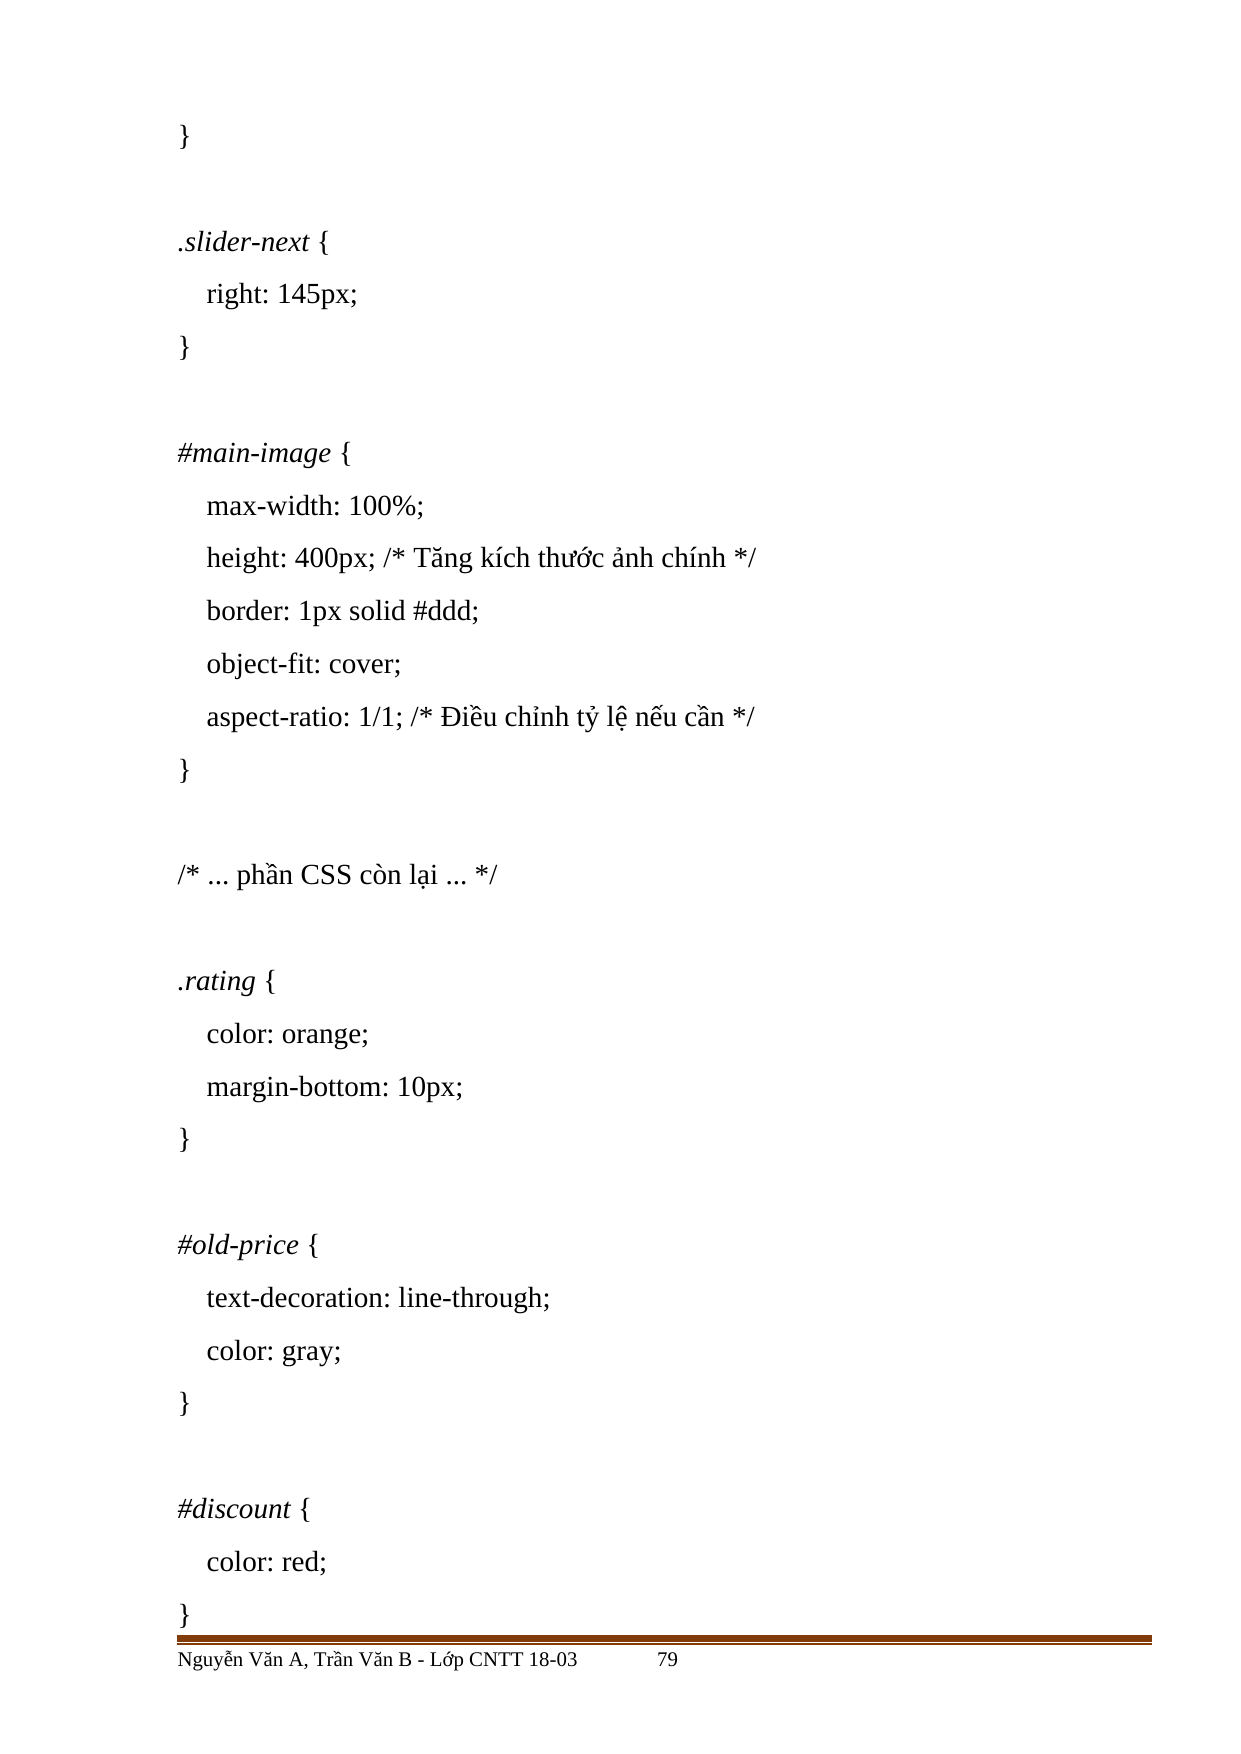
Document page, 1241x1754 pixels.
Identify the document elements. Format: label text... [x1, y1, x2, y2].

text #old-price { [177, 1227, 1152, 1261]
text #main-image { [177, 435, 1152, 468]
text .rating { [177, 963, 1152, 997]
text #discount { [177, 1491, 1152, 1525]
text color: gray; [177, 1333, 1152, 1366]
text } [177, 1122, 1152, 1155]
text aspect-ratio: 1/1; /* Điều chỉnh tỷ lệ nếu cần */ [177, 699, 1152, 733]
text } [177, 1597, 1152, 1630]
text .slider-next { [177, 224, 1152, 257]
text color: orange; [177, 1016, 1152, 1049]
text right: 145px; [177, 277, 1152, 310]
text } [177, 118, 1152, 152]
text border: 1px solid #ddd; [177, 593, 1152, 627]
text } [177, 752, 1152, 785]
text } [177, 1386, 1152, 1419]
text } [177, 329, 1152, 363]
text text-decoration: line-through; [177, 1280, 1152, 1313]
text /* ... phần CSS còn lại ... */ [177, 857, 1152, 891]
text color: red; [177, 1544, 1152, 1578]
text height: 400px; /* Tăng kích thước ảnh chính */ [177, 541, 1152, 574]
text margin-bottom: 10px; [177, 1069, 1152, 1102]
text max-width: 100%; [177, 488, 1152, 521]
text object-fit: cover; [177, 646, 1152, 680]
